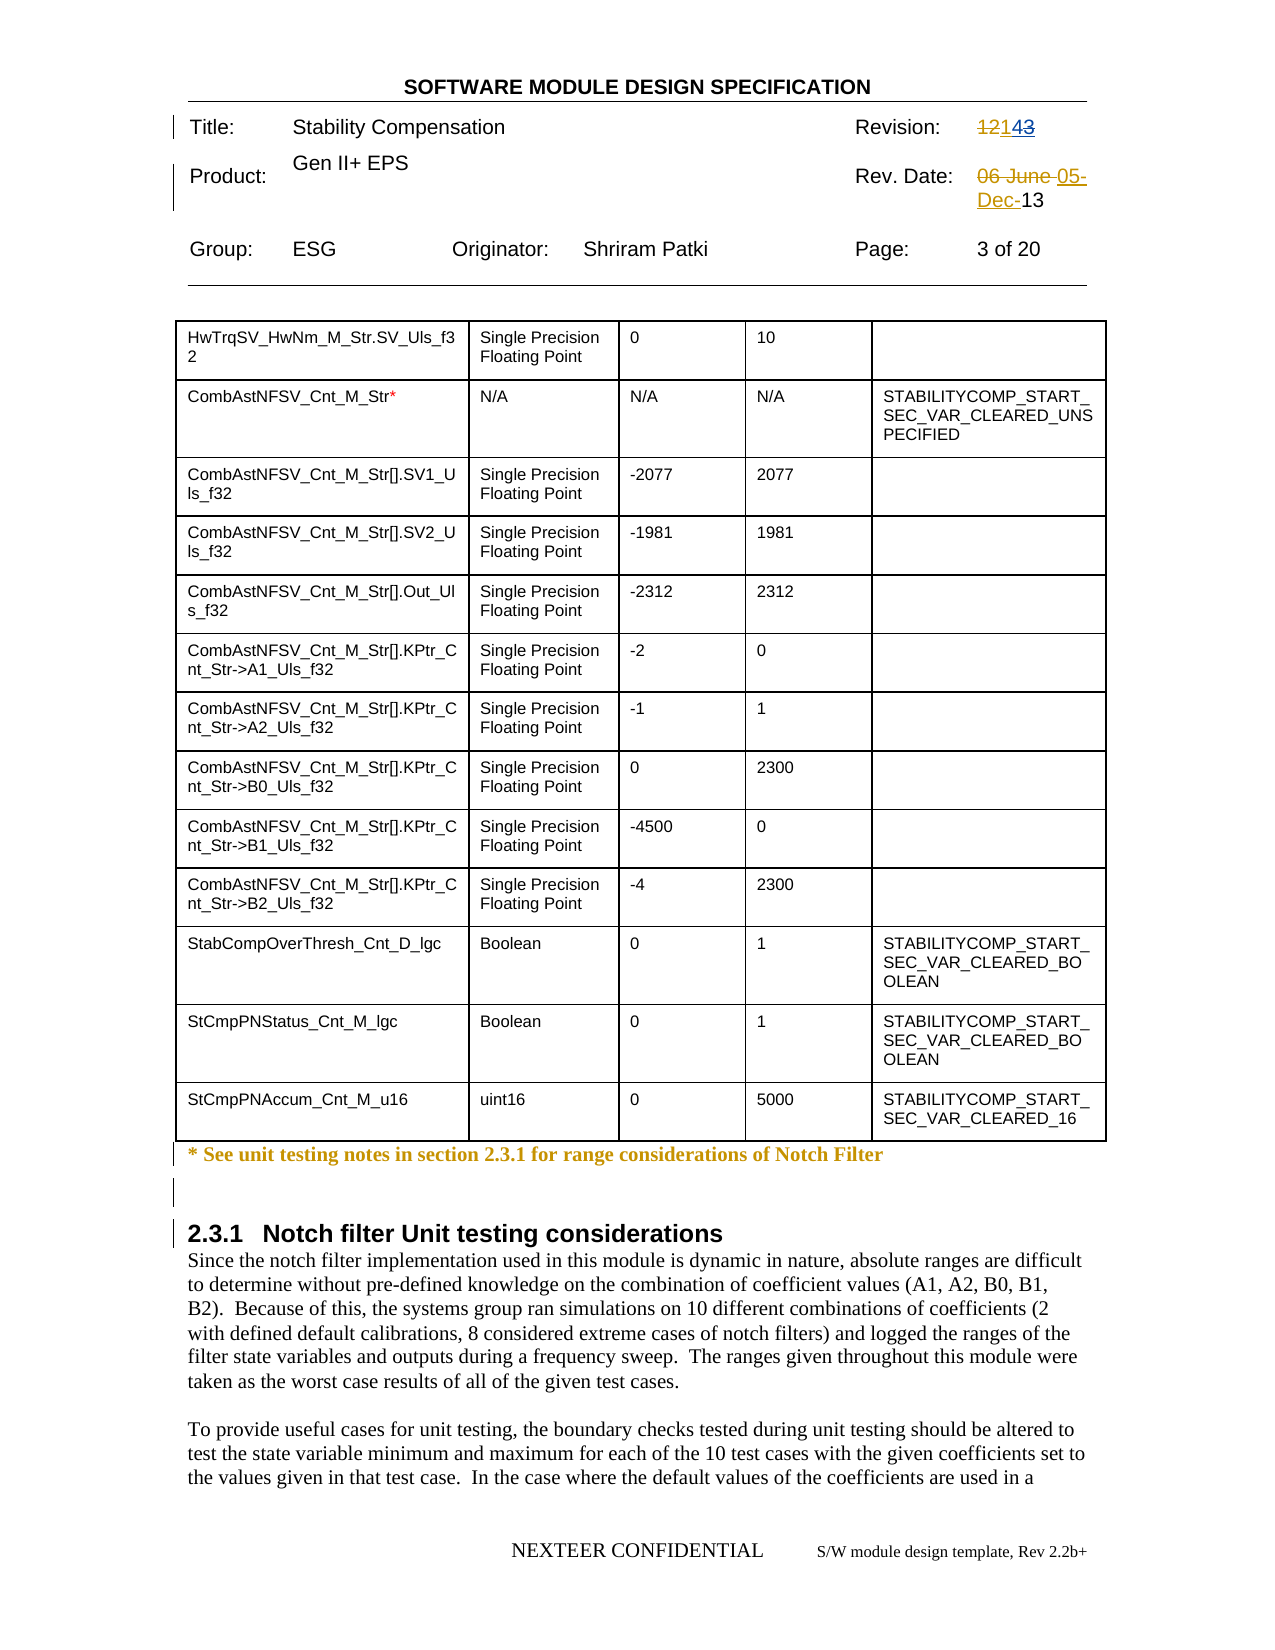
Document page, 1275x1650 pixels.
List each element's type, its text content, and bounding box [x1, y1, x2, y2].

table_cell 2300 [746, 752, 871, 808]
table_cell 0 [620, 927, 745, 1004]
subtitle Notch filter Unit testing considerations [187, 1219, 1087, 1248]
table_cell HwTrqSV_HwNm_M_Str.SV_Uls_f32 [177, 322, 468, 379]
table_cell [873, 381, 1105, 457]
table_cell 2312 [746, 576, 871, 633]
table_cell 0 [620, 1083, 745, 1140]
table_cell 1 [746, 693, 871, 750]
table_cell [873, 517, 1105, 574]
table_cell -2312 [620, 576, 745, 633]
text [187, 1417, 1087, 1489]
text Since the notch filter implementation used in this module is dynamic in nature, absolute ranges are difficult to determine without pre-defined knowledge on the combination of coefficient values (A1, A2, B0, B1, B2). Because of this, the systems group ran simulations on 10 different combinations of coefficients (2 with defined default calibrations, 8 considered extreme cases of notch filters) and logged the ranges of the filter state variables and outputs during a frequency sweep. The ranges given throughout this module were taken as the worst case results of all of the given test cases. [187, 1248, 1087, 1393]
table_cell CombAstNFSV_Cnt_M_Str[].SV1_Uls_f32 [177, 458, 468, 515]
table_cell 0 [746, 634, 871, 691]
table_cell [873, 322, 1105, 379]
table_cell 0 [620, 322, 745, 379]
table_cell 0 [620, 1005, 745, 1081]
table_cell Single Precision Floating Point [470, 752, 618, 808]
table_cell uint16 [470, 1083, 618, 1140]
table_cell 0 [620, 752, 745, 808]
table_cell STABILITYCOMP_START_SEC_VAR_CLEARED_BOOLEAN [873, 927, 1105, 1004]
table_cell Single Precision Floating Point [470, 634, 618, 691]
table_cell CombAstNFSV_Cnt_M_Str[].KPtr_Cnt_Str->B1_Uls_f32 [177, 810, 468, 867]
table_cell -1 [620, 693, 745, 750]
table_cell [873, 869, 1105, 926]
text * See unit testing notes in section 2.3.1 for range considerations of Notch Filter [187, 1142, 1087, 1166]
table_cell -1981 [620, 517, 745, 574]
table_cell N/A [620, 381, 745, 457]
table_cell StCmpPNStatus_Cnt_M_lgc [177, 1005, 468, 1081]
table_cell CombAstNFSV_Cnt_M_Str[].Out_Uls_f32 [177, 576, 468, 633]
table_cell 5000 [746, 1083, 871, 1140]
table_cell 1 [746, 1005, 871, 1081]
table_cell Single Precision Floating Point [470, 869, 618, 926]
table_cell 2077 [746, 458, 871, 515]
table_cell 1981 [746, 517, 871, 574]
table_cell StCmpPNAccum_Cnt_M_u16 [177, 1083, 468, 1140]
table_cell [873, 458, 1105, 515]
table_cell STABILITYCOMP_START_SEC_VAR_CLEARED_16 [873, 1083, 1105, 1140]
table_cell [873, 693, 1105, 750]
table_cell N/A [470, 381, 618, 457]
table_cell CombAstNFSV_Cnt_M_Str[].KPtr_Cnt_Str->B0_Uls_f32 [177, 752, 468, 808]
table_cell 1 [746, 927, 871, 1004]
table_cell Single Precision Floating Point [470, 693, 618, 750]
table_cell Single Precision Floating Point [470, 458, 618, 515]
table_cell Single Precision Floating Point [470, 517, 618, 574]
table_cell StabCompOverThresh_Cnt_D_lgc [177, 927, 468, 1004]
table_cell CombAstNFSV_Cnt_M_Str[].SV2_Uls_f32 [177, 517, 468, 574]
table_cell -2 [620, 634, 745, 691]
table_cell CombAstNFSV_Cnt_M_Str[].KPtr_Cnt_Str->A1_Uls_f32 [177, 634, 468, 691]
table_cell Boolean [470, 1005, 618, 1081]
table_cell Single Precision Floating Point [470, 810, 618, 867]
table_cell [873, 576, 1105, 633]
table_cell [470, 322, 618, 379]
table_cell Boolean [470, 927, 618, 1004]
table_cell [873, 752, 1105, 808]
table_cell -4 [620, 869, 745, 926]
table_cell 0 [746, 810, 871, 867]
table_cell CombAstNFSV_Cnt_M_Str[].KPtr_Cnt_Str->A2_Uls_f32 [177, 693, 468, 750]
table_cell STABILITYCOMP_START_SEC_VAR_CLEARED_BOOLEAN [873, 1005, 1105, 1081]
table_cell CombAstNFSV_Cnt_M_Str* [177, 381, 468, 457]
table_cell N/A [746, 381, 871, 457]
table_cell 10 [746, 322, 871, 379]
table_cell [873, 810, 1105, 867]
table_cell [873, 634, 1105, 691]
table_cell -4500 [620, 810, 745, 867]
table_cell Single Precision Floating Point [470, 576, 618, 633]
table_cell 2300 [746, 869, 871, 926]
table_cell -2077 [620, 458, 745, 515]
table_cell CombAstNFSV_Cnt_M_Str[].KPtr_Cnt_Str->B2_Uls_f32 [177, 869, 468, 926]
